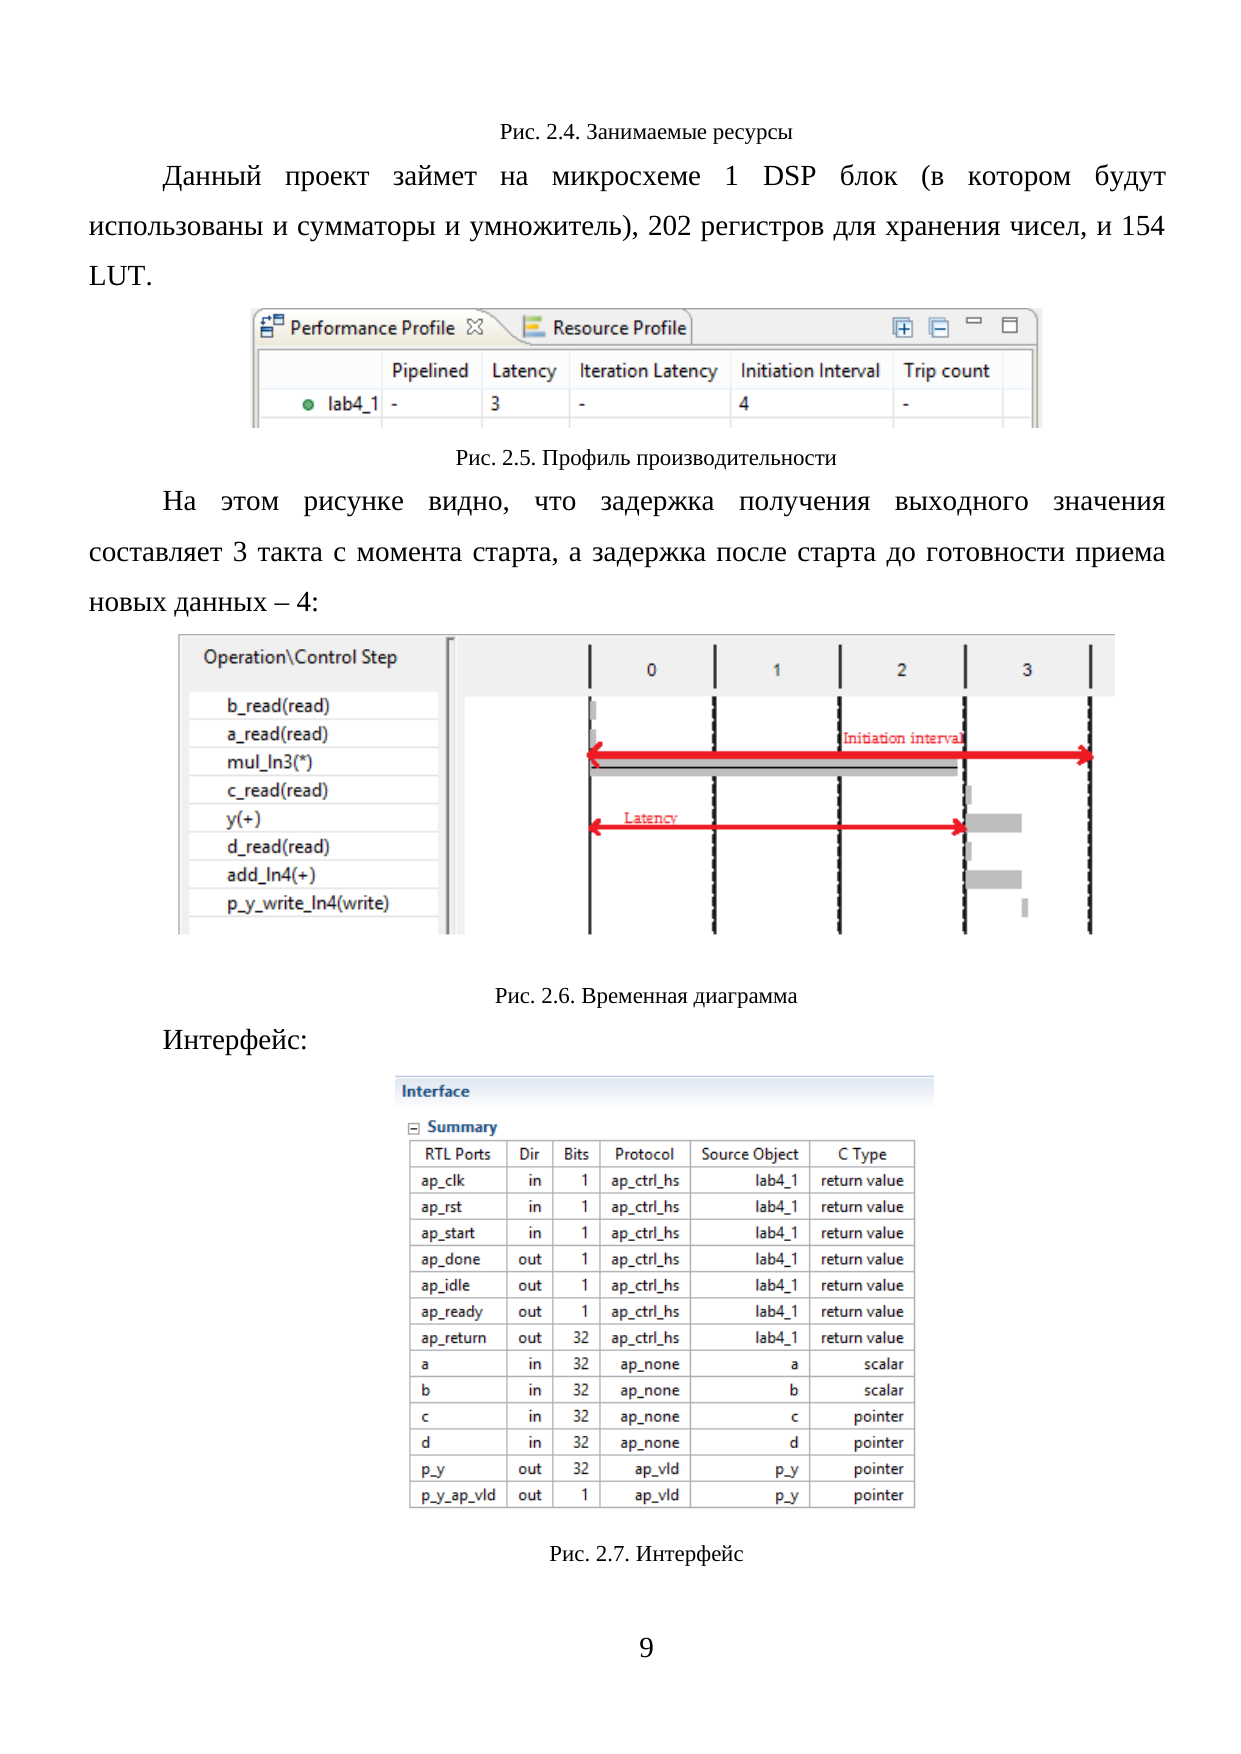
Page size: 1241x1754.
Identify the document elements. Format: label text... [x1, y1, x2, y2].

text Интерфейс: [89, 1022, 1167, 1056]
text Рис. 2.4. Занимаемые ресурсы [89, 118, 1167, 144]
picture [250, 308, 1043, 428]
text На этом рисунке видно, что задержка получения выходного значения составляет 3 такта с момента старта, а задержка после старта до готовности приема новых данных – 4: [89, 483, 1167, 618]
picture [177, 634, 1115, 966]
text Рис. 2.6. Временная диаграмма [89, 982, 1167, 1009]
text Рис. 2.7. Интерфейс [89, 1541, 1167, 1567]
picture [395, 1072, 934, 1524]
text Рис. 2.5. Профиль производительности [89, 444, 1167, 470]
text Данный проект займет на микросхеме 1 DSP блок (в котором будут использованы и сумматоры и умножитель), 202 регистров для хранения чисел, и 154 LUT. [89, 158, 1167, 292]
